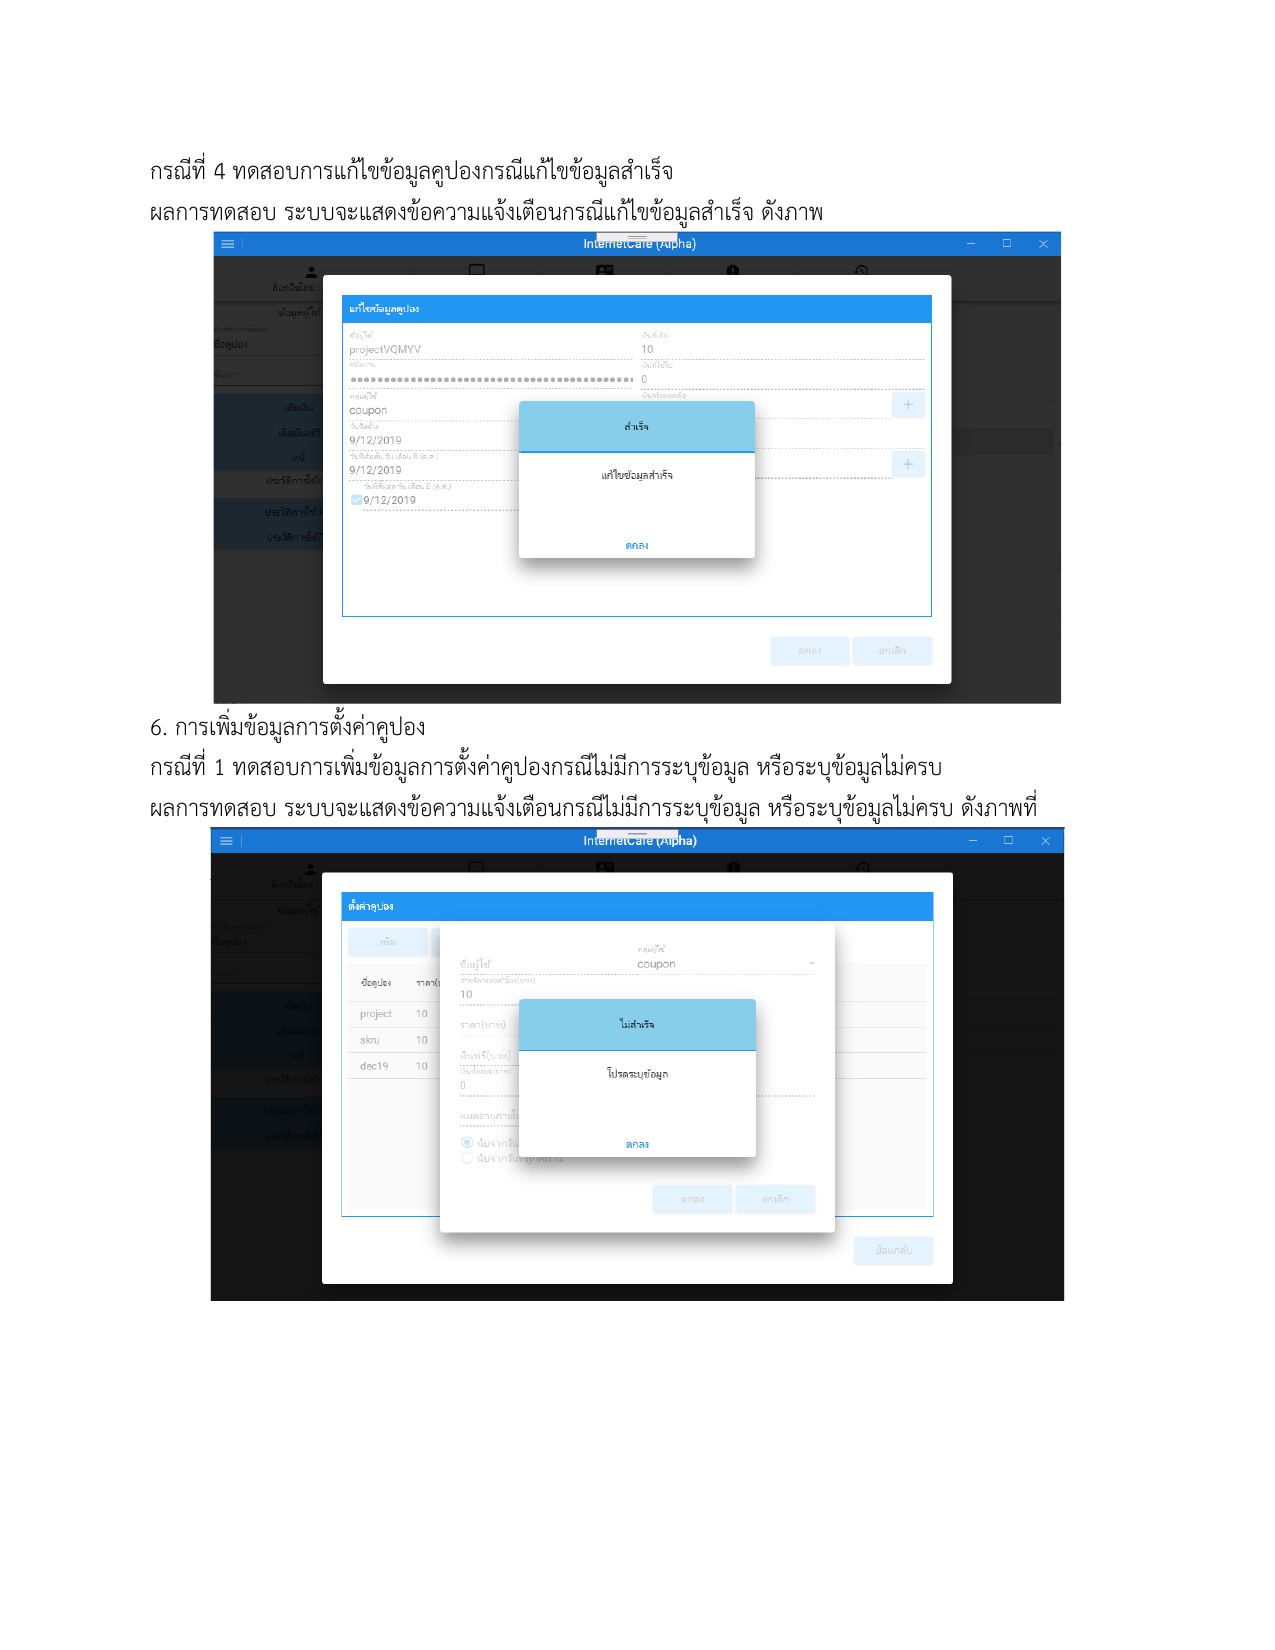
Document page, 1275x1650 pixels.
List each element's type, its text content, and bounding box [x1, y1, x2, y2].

picture [210, 827, 1065, 1301]
text กรณีที่ 1 ทดสอบการเพิ่มข้อมูลการตั้งค่าคูปองกรณีไม่มีการระบุข้อมูล หรือระบุข้อมูลไม่ครบ [150, 746, 1125, 784]
text ผลการทดสอบ ระบบจะแสดงข้อความแจ้งเตือนกรณีไม่มีการระบุข้อมูล หรือระบุข้อมูลไม่ครบ ดังภาพที่ [150, 787, 1125, 825]
text ผลการทดสอบ ระบบจะแสดงข้อความแจ้งเตือนกรณีแก้ไขข้อมูลสำเร็จ ดังภาพ [150, 191, 1125, 228]
text 6. การเพิ่มข้อมูลการตั้งค่าคูปอง [150, 706, 1125, 743]
picture [213, 231, 1062, 704]
text กรณีที่ 4 ทดสอบการแก้ไขข้อมูลคูปองกรณีแก้ไขข้อมูลสำเร็จ [150, 150, 1125, 188]
